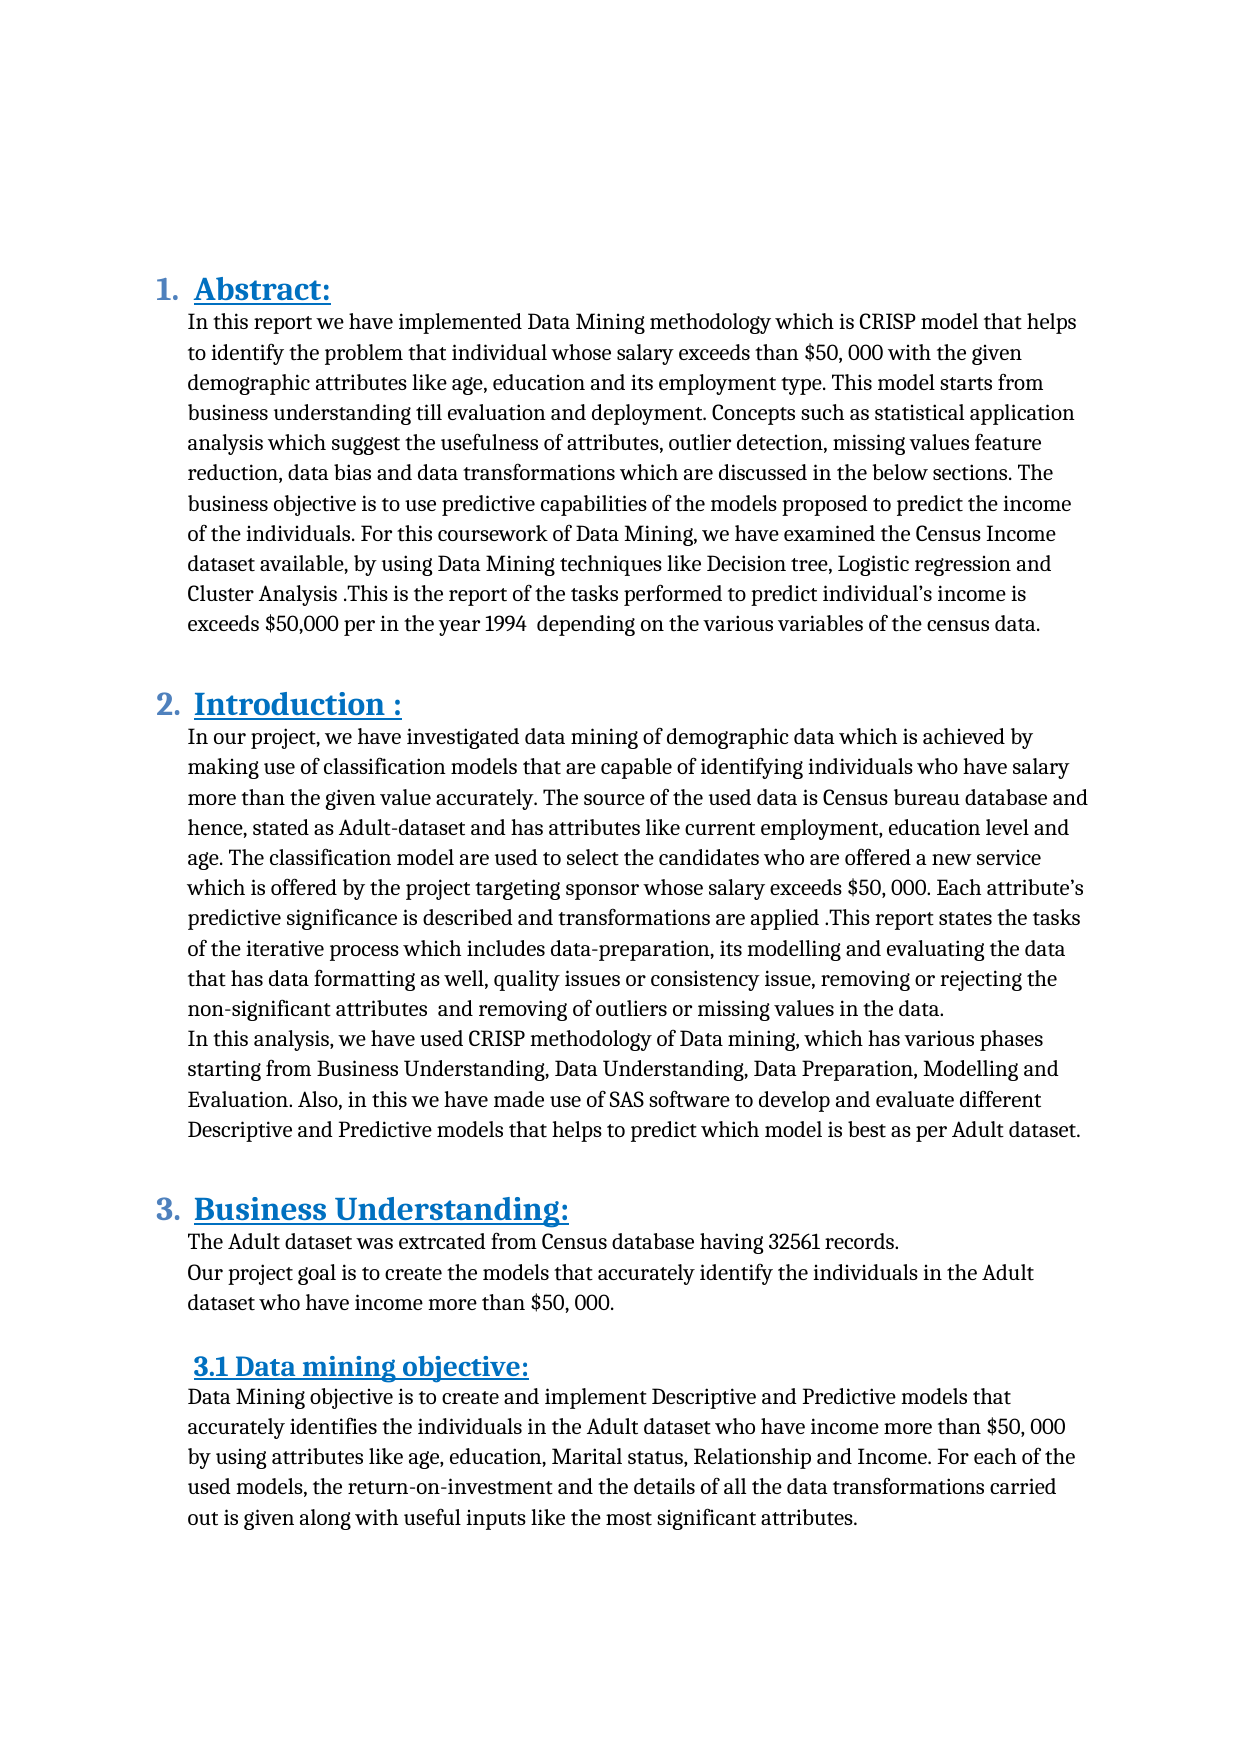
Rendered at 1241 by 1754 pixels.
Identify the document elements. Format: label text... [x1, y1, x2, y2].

list The Adult dataset was extrcated from Census database having 32561 records. [187, 1229, 1090, 1256]
list Abstract: [156, 271, 1090, 309]
list In this analysis, we have used CRISP methodology of Data mining, which has various phases starting from Business Understanding, Data Understanding, Data Preparation, Modelling and Evaluation. Also, in this we have made use of SAS software to develop and evaluate different Descriptive and Predictive models that helps to predict which model is best as per Adult dataset. [187, 1026, 1090, 1143]
list In our project, we have investigated data mining of demographic data which is achieved by making use of classification models that are capable of identifying individuals who have salary more than the given value accurately. The source of the used data is Census bureau database and hence, stated as Adult-dataset and has attributes like current employment, education level and age. The classification model are used to select the candidates who are offered a new service which is offered by the project targeting sponsor whose salary exceeds $50, 000. Each attribute’s predictive significance is described and transformations are applied .This report states the tasks of the iterative process which includes data-preparation, its modelling and evaluating the data that has data formatting as well, quality issues or consistency issue, removing or rejecting the non-significant attributes and removing of outliers or missing values in the data. [187, 724, 1090, 1022]
list 3.1 Data mining objective: [194, 1350, 1090, 1383]
list Our project goal is to create the models that accurately identify the individuals in the Adult dataset who have income more than $50, 000. [187, 1259, 1090, 1316]
list Introduction : [156, 686, 1090, 724]
list In this report we have implemented Data Mining methodology which is CRISP model that helps to identify the problem that individual whose salary exceeds than $50, 000 with the given demographic attributes like age, education and its employment type. This model starts from business understanding till evaluation and deployment. Concepts such as statistical application analysis which suggest the usefulness of attributes, outlier detection, missing values feature reduction, data bias and data transformations which are discussed in the below sections. The business objective is to use predictive capabilities of the models proposed to predict the income of the individuals. For this coursework of Data Mining, we have examined the Census Income dataset available, by using Data Mining techniques like Decision tree, Logistic regression and Cluster Analysis .This is the report of the tasks performed to predict individual’s income is exceeds $50,000 per in the year 1994 depending on the various variables of the census data. [187, 309, 1090, 638]
list Business Understanding: [156, 1191, 1090, 1229]
list Data Mining objective is to create and implement Descriptive and Predictive models that accurately identifies the individuals in the Adult dataset who have income more than $50, 000 by using attributes like age, education, Marital status, Relationship and Income. For each of the used models, the return-on-investment and the details of all the data transformations carried out is given along with useful inputs like the most significant attributes. [187, 1383, 1090, 1531]
